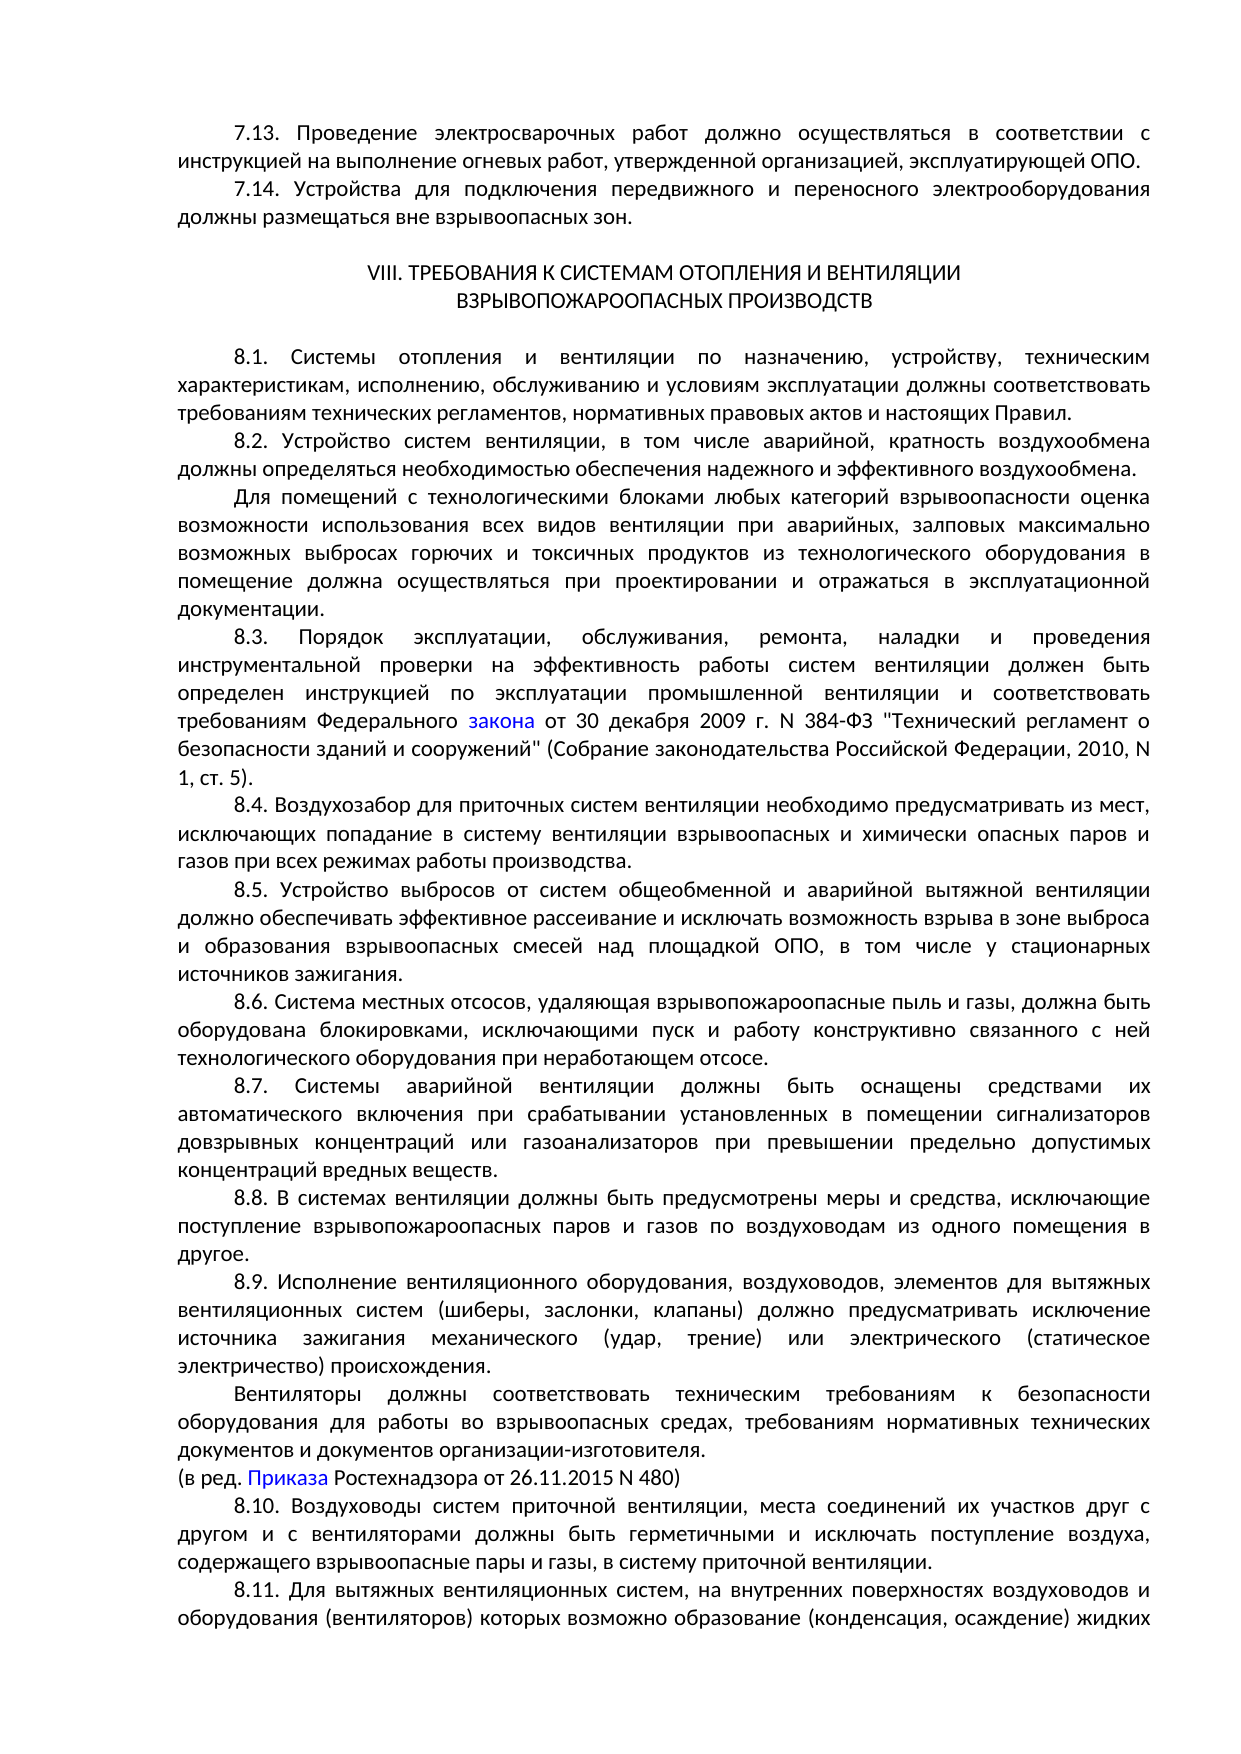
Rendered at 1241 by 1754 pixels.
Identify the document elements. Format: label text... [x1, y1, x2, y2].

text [177, 1575, 1152, 1631]
text 8.4. Воздухозабор для приточных систем вентиляции необходимо предусматривать из мест, исключающих попадание в систему вентиляции взрывоопасных и химически опасных паров и газов при всех режимах работы производства. [177, 791, 1152, 875]
text 8.2. Устройство систем вентиляции, в том числе аварийной, кратность воздухообмена должны определяться необходимостью обеспечения надежного и эффективного воздухообмена. [177, 426, 1152, 482]
text ВЗРЫВОПОЖАРООПАСНЫХ ПРОИЗВОДСТВ [177, 286, 1152, 314]
text (в ред. Приказа Ростехнадзора от 26.11.2015 N 480) [177, 1463, 1152, 1491]
text VIII. ТРЕБОВАНИЯ К СИСТЕМАМ ОТОПЛЕНИЯ И ВЕНТИЛЯЦИИ [177, 258, 1152, 286]
text 8.10. Воздуховоды систем приточной вентиляции, места соединений их участков друг с другом и с вентиляторами должны быть герметичными и исключать поступление воздуха, содержащего взрывоопасные пары и газы, в систему приточной вентиляции. [177, 1491, 1152, 1575]
text 8.9. Исполнение вентиляционного оборудования, воздуховодов, элементов для вытяжных вентиляционных систем (шиберы, заслонки, клапаны) должно предусматривать исключение источника зажигания механического (удар, трение) или электрического (статическое электричество) происхождения. [177, 1267, 1152, 1379]
text 8.5. Устройство выбросов от систем общеобменной и аварийной вытяжной вентиляции должно обеспечивать эффективное рассеивание и исключать возможность взрыва в зоне выброса и образования взрывоопасных смесей над площадкой ОПО, в том числе у стационарных источников зажигания. [177, 875, 1152, 987]
text 7.14. Устройства для подключения передвижного и переносного электрооборудования должны размещаться вне взрывоопасных зон. [177, 174, 1152, 230]
text 8.8. В системах вентиляции должны быть предусмотрены меры и средства, исключающие поступление взрывопожароопасных паров и газов по воздуховодам из одного помещения в другое. [177, 1183, 1152, 1267]
text Вентиляторы должны соответствовать техническим требованиям к безопасности оборудования для работы во взрывоопасных средах, требованиям нормативных технических документов и документов организации-изготовителя. [177, 1379, 1152, 1463]
text 8.7. Системы аварийной вентиляции должны быть оснащены средствами их автоматического включения при срабатывании установленных в помещении сигнализаторов довзрывных концентраций или газоанализаторов при превышении предельно допустимых концентраций вредных веществ. [177, 1071, 1152, 1183]
text Для помещений с технологическими блоками любых категорий взрывоопасности оценка возможности использования всех видов вентиляции при аварийных, залповых максимально возможных выбросах горючих и токсичных продуктов из технологического оборудования в помещение должна осуществляться при проектировании и отражаться в эксплуатационной документации. [177, 482, 1152, 622]
text 8.6. Система местных отсосов, удаляющая взрывопожароопасные пыль и газы, должна быть оборудована блокировками, исключающими пуск и работу конструктивно связанного с ней технологического оборудования при неработающем отсосе. [177, 987, 1152, 1071]
text 7.13. Проведение электросварочных работ должно осуществляться в соответствии с инструкцией на выполнение огневых работ, утвержденной организацией, эксплуатирующей ОПО. [177, 118, 1152, 174]
text 8.1. Системы отопления и вентиляции по назначению, устройству, техническим характеристикам, исполнению, обслуживанию и условиям эксплуатации должны соответствовать требованиям технических регламентов, нормативных правовых актов и настоящих Правил. [177, 342, 1152, 426]
text 8.3. Порядок эксплуатации, обслуживания, ремонта, наладки и проведения инструментальной проверки на эффективность работы систем вентиляции должен быть определен инструкцией по эксплуатации промышленной вентиляции и соответствовать требованиям Федерального закона от 30 декабря 2009 г. N 384-ФЗ "Технический регламент о безопасности зданий и сооружений" (Собрание законодательства Российской Федерации, 2010, N 1, ст. 5). [177, 622, 1152, 791]
